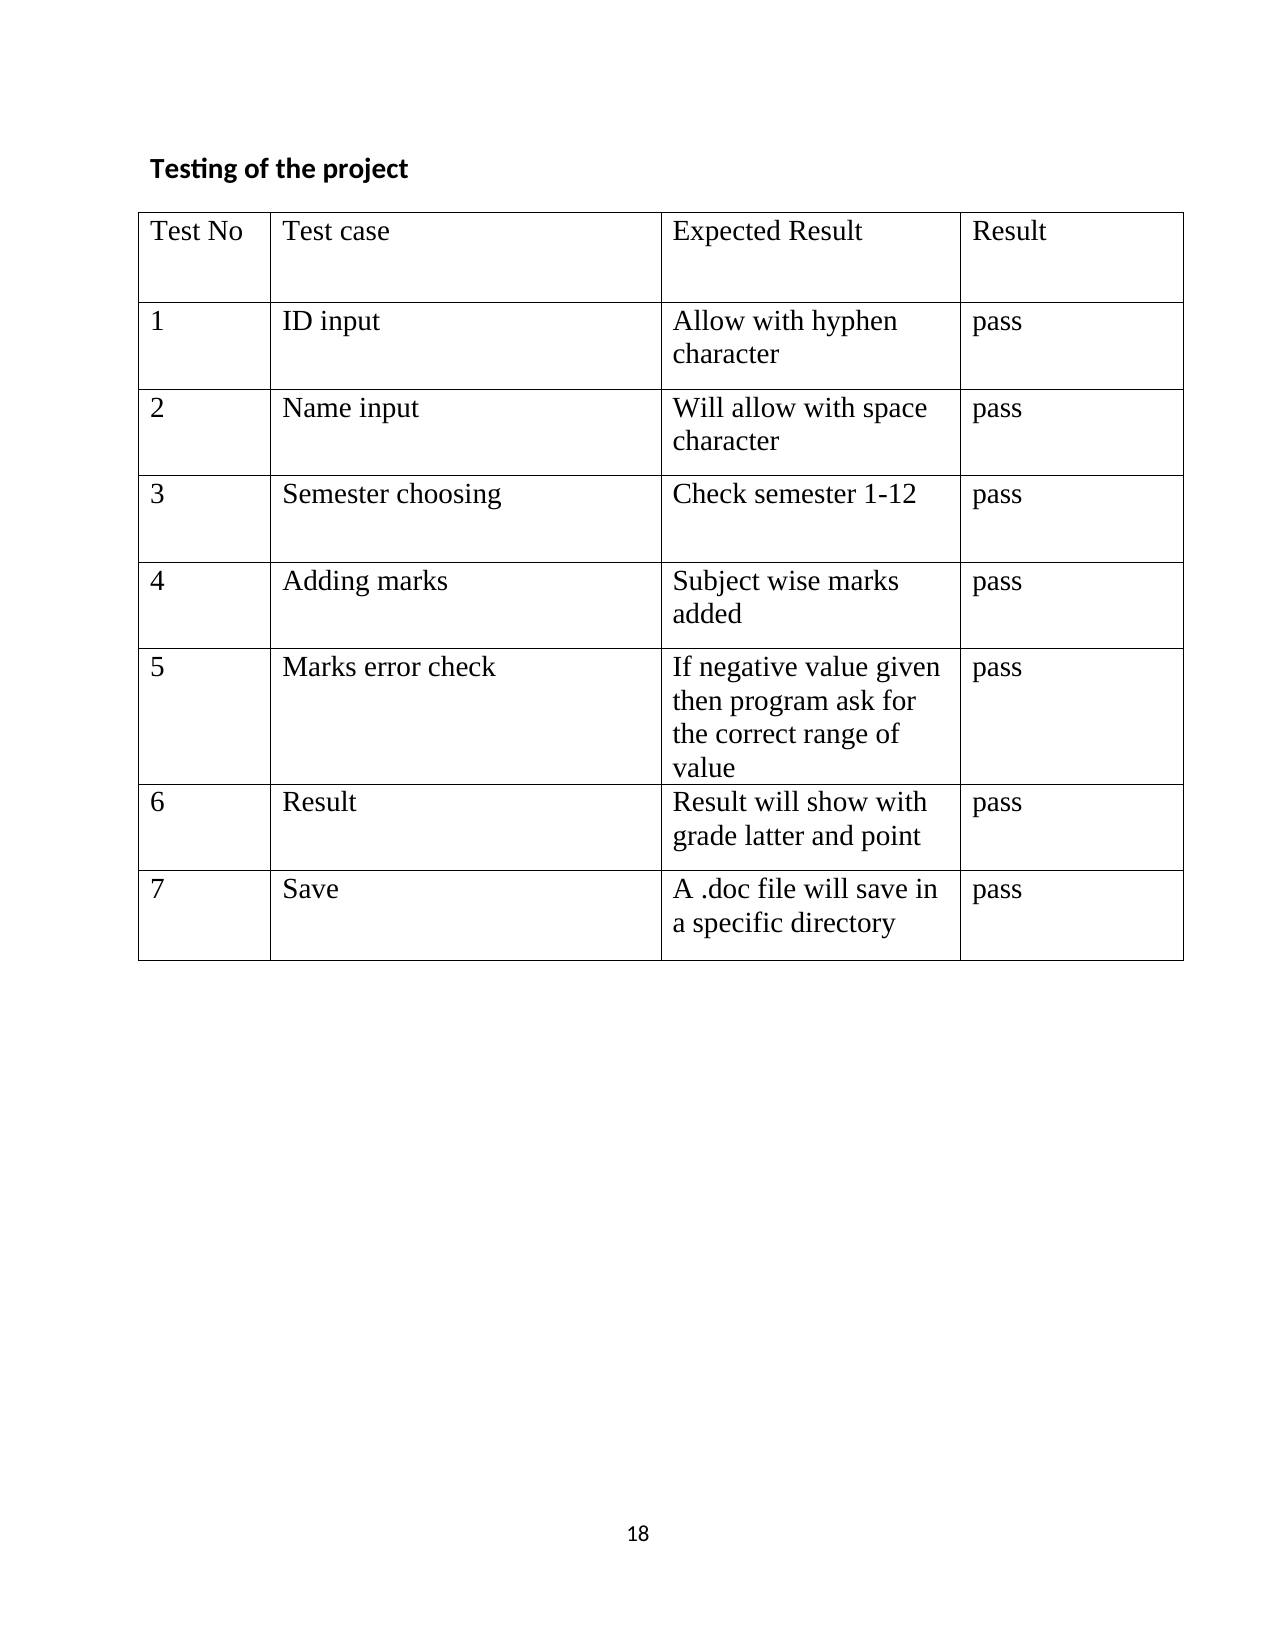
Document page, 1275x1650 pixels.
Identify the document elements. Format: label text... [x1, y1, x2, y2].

table_cell 1 [139, 303, 270, 389]
table_cell Allow with hyphen character [662, 303, 960, 389]
table_cell pass [961, 476, 1183, 562]
table_cell 2 [139, 390, 270, 475]
table_cell 4 [139, 563, 270, 648]
table_cell Semester choosing [271, 476, 661, 562]
text Testing of the project [150, 150, 1125, 186]
table_cell Result will show with grade latter and point [662, 785, 960, 870]
table_cell Subject wise marks added [662, 563, 960, 648]
table_cell Will allow with space character [662, 390, 960, 475]
table_header Test case [271, 213, 661, 302]
table_cell A .doc file will save in a specific directory [662, 871, 960, 960]
table_cell Result [271, 785, 661, 870]
table_cell pass [961, 390, 1183, 475]
table_cell 6 [139, 785, 270, 870]
table_cell pass [961, 785, 1183, 870]
table_cell Name input [271, 390, 661, 475]
table_cell pass [961, 303, 1183, 389]
table_cell Marks error check [271, 649, 661, 783]
table_cell 3 [139, 476, 270, 562]
table_cell pass [961, 649, 1183, 783]
table_cell pass [961, 871, 1183, 960]
table_cell If negative value given then program ask for the correct range of value [662, 649, 960, 783]
table_cell Adding marks [271, 563, 661, 648]
table_header Expected Result [662, 213, 960, 302]
table_header Test No [139, 213, 270, 302]
table_cell Check semester 1-12 [662, 476, 960, 562]
table_cell ID input [271, 303, 661, 389]
table_cell Save [271, 871, 661, 960]
table_cell pass [961, 563, 1183, 648]
table_cell 5 [139, 649, 270, 783]
table_header Result [961, 213, 1183, 302]
table_cell 7 [139, 871, 270, 960]
